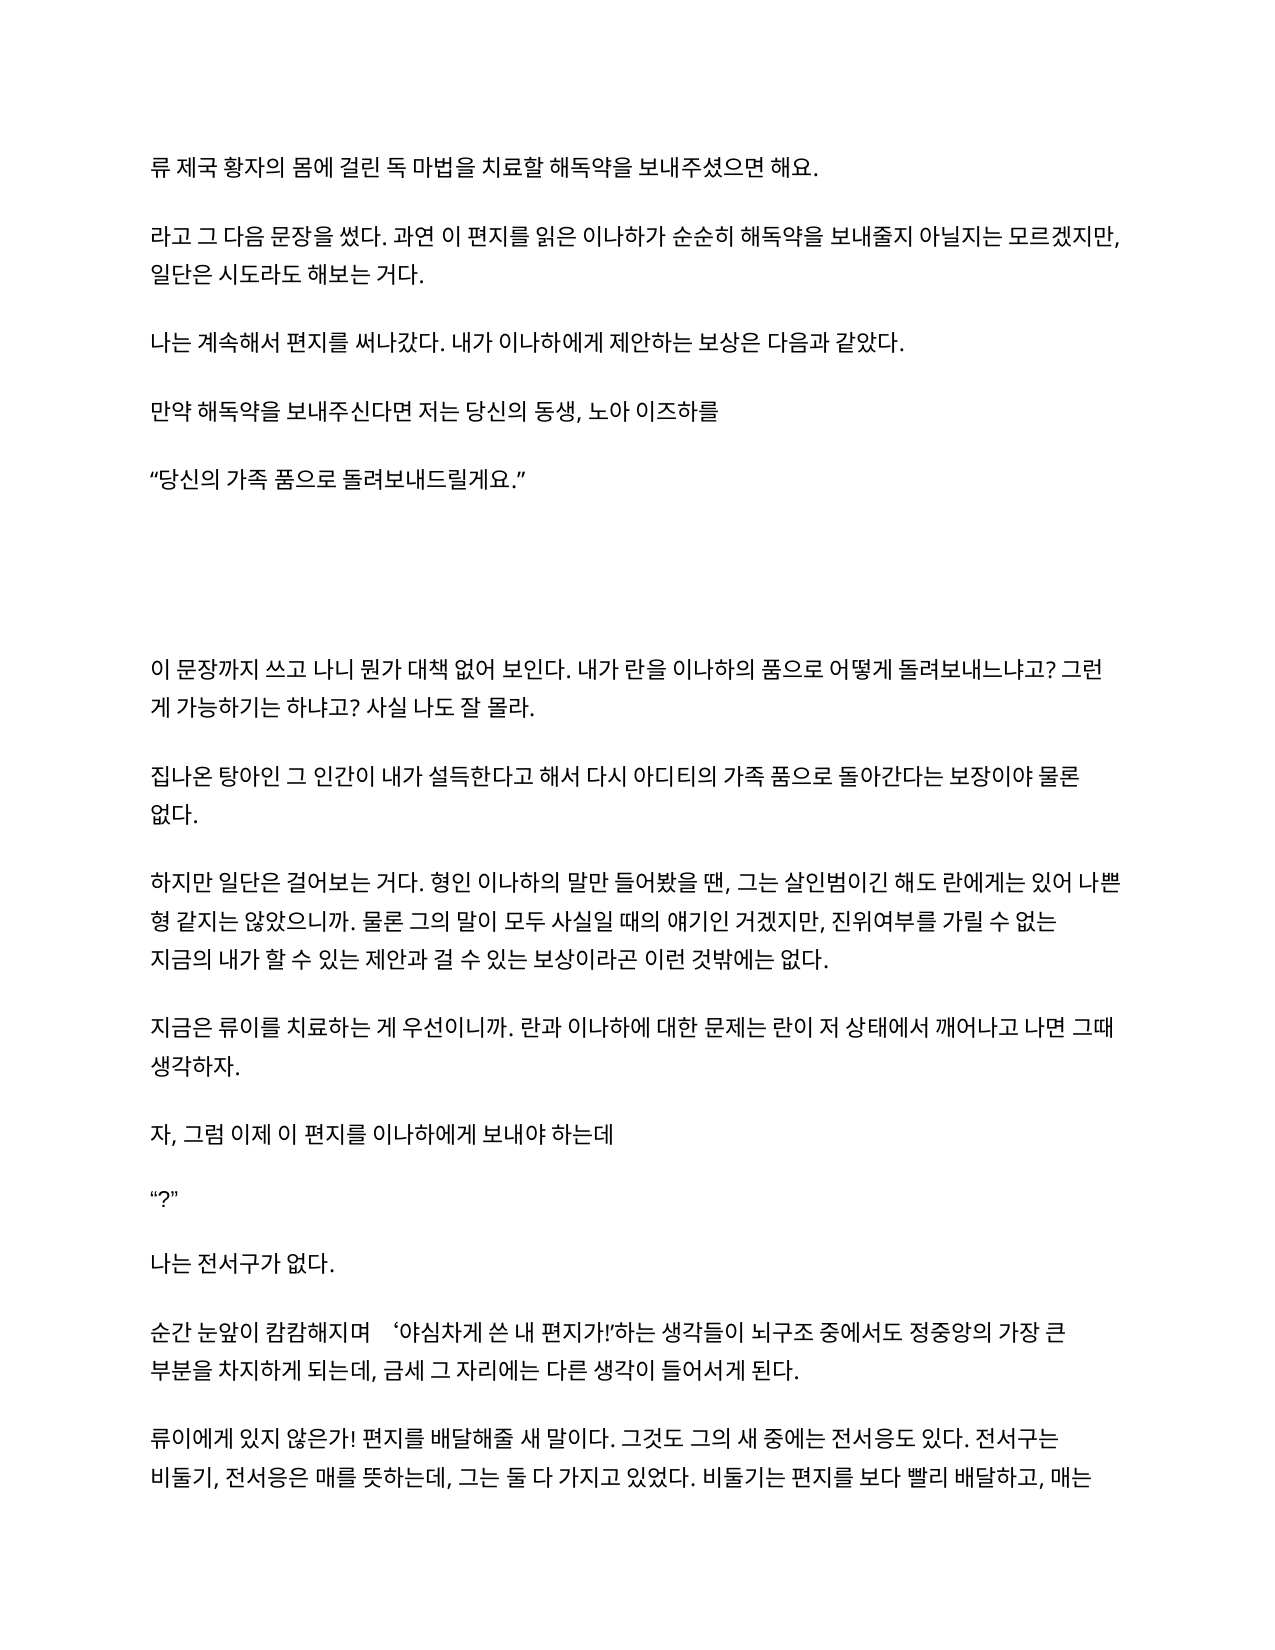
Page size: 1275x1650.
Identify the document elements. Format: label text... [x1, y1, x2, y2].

text 지금은 류이를 치료하는 게 우선이니까. 란과 이나하에 대한 문제는 란이 저 상태에서 깨어나고 나면 그때 생각하자. [150, 1010, 1125, 1082]
text 집나온 탕아인 그 인간이 내가 설득한다고 해서 다시 아디티의 가족 품으로 돌아간다는 보장이야 물론 없다. [150, 758, 1125, 830]
text 순간 눈앞이 캄캄해지며 ‘야심차게 쓴 내 편지가!’하는 생각들이 뇌구조 중에서도 정중앙의 가장 큰 부분을 차지하게 되는데, 금세 그 자리에는 다른 생각이 들어서게 된다. [150, 1314, 1125, 1386]
text 하지만 일단은 걸어보는 거다. 형인 이나하의 말만 들어봤을 땐, 그는 살인범이긴 해도 란에게는 있어 나쁜 형 같지는 않았으니까. 물론 그의 말이 모두 사실일 때의 얘기인 거겠지만, 진위여부를 가릴 수 없는 지금의 내가 할 수 있는 제안과 걸 수 있는 보상이라곤 이런 것밖에는 없다. [150, 865, 1125, 975]
text “?” [150, 1186, 1125, 1212]
text 라고 그 다음 문장을 썼다. 과연 이 편지를 읽은 이나하가 순순히 해독약을 보내줄지 아닐지는 모르겠지만, 일단은 시도라도 해보는 거다. [150, 218, 1125, 290]
text 자, 그럼 이제 이 편지를 이나하에게 보내야 하는데 [150, 1117, 1125, 1150]
text 나는 계속해서 편지를 써나갔다. 내가 이나하에게 제안하는 보상은 다음과 같았다. [150, 325, 1125, 359]
text “당신의 가족 품으로 돌려보내드릴게요.” [150, 462, 1125, 496]
text 류 제국 황자의 몸에 걸린 독 마법을 치료할 해독약을 보내주셨으면 해요. [150, 150, 1125, 183]
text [150, 1421, 1125, 1493]
text 이 문장까지 쓰고 나니 뭔가 대책 없어 보인다. 내가 란을 이나하의 품으로 어떻게 돌려보내느냐고? 그런 게 가능하기는 하냐고? 사실 나도 잘 몰라. [150, 652, 1125, 723]
text 나는 전서구가 없다. [150, 1246, 1125, 1279]
text 만약 해독약을 보내주신다면 저는 당신의 동생, 노아 이즈하를 [150, 394, 1125, 427]
